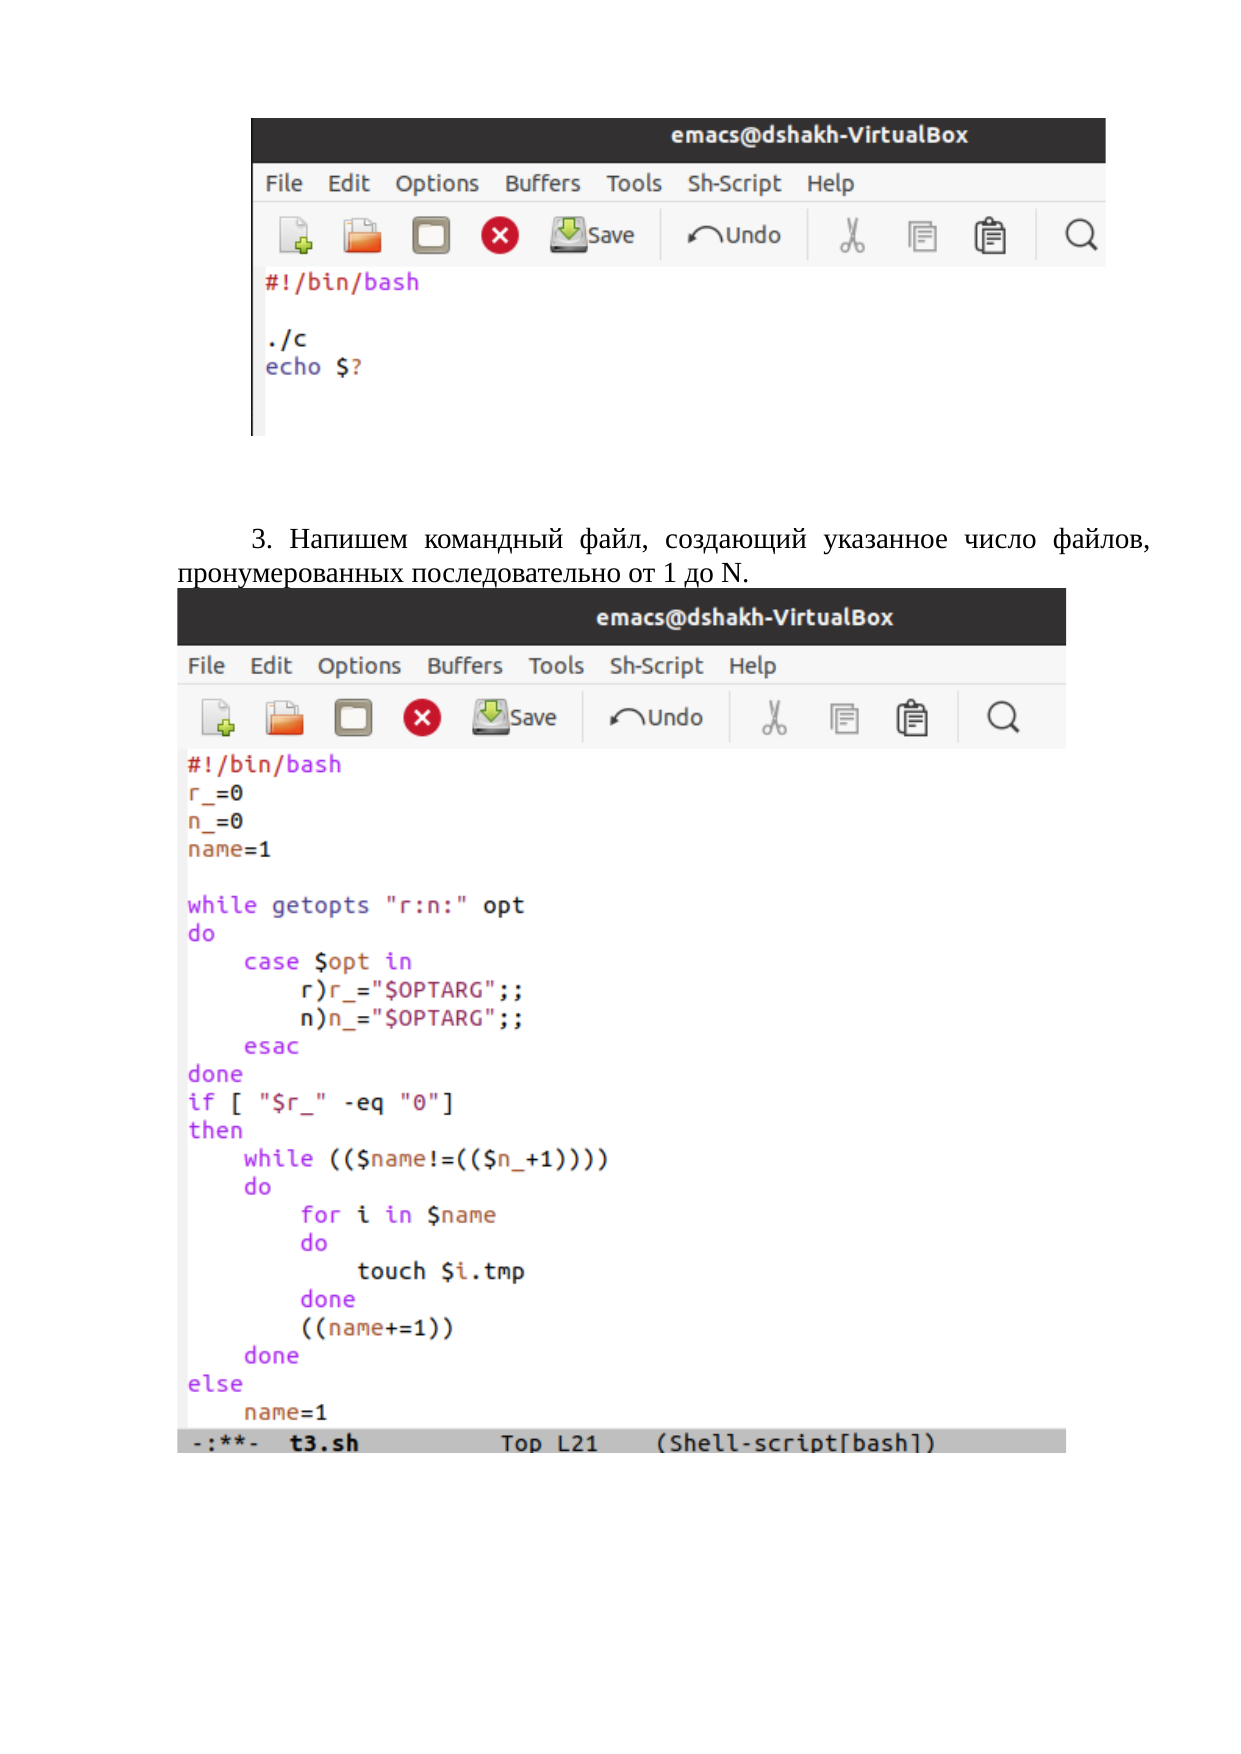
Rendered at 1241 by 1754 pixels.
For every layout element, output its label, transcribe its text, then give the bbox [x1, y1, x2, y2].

text 3. Напишем командный файл, создающий указанное число файлов, пронумерованных последовательно от 1 до N. [177, 522, 1152, 589]
picture [251, 118, 1106, 436]
picture [177, 588, 1067, 1453]
